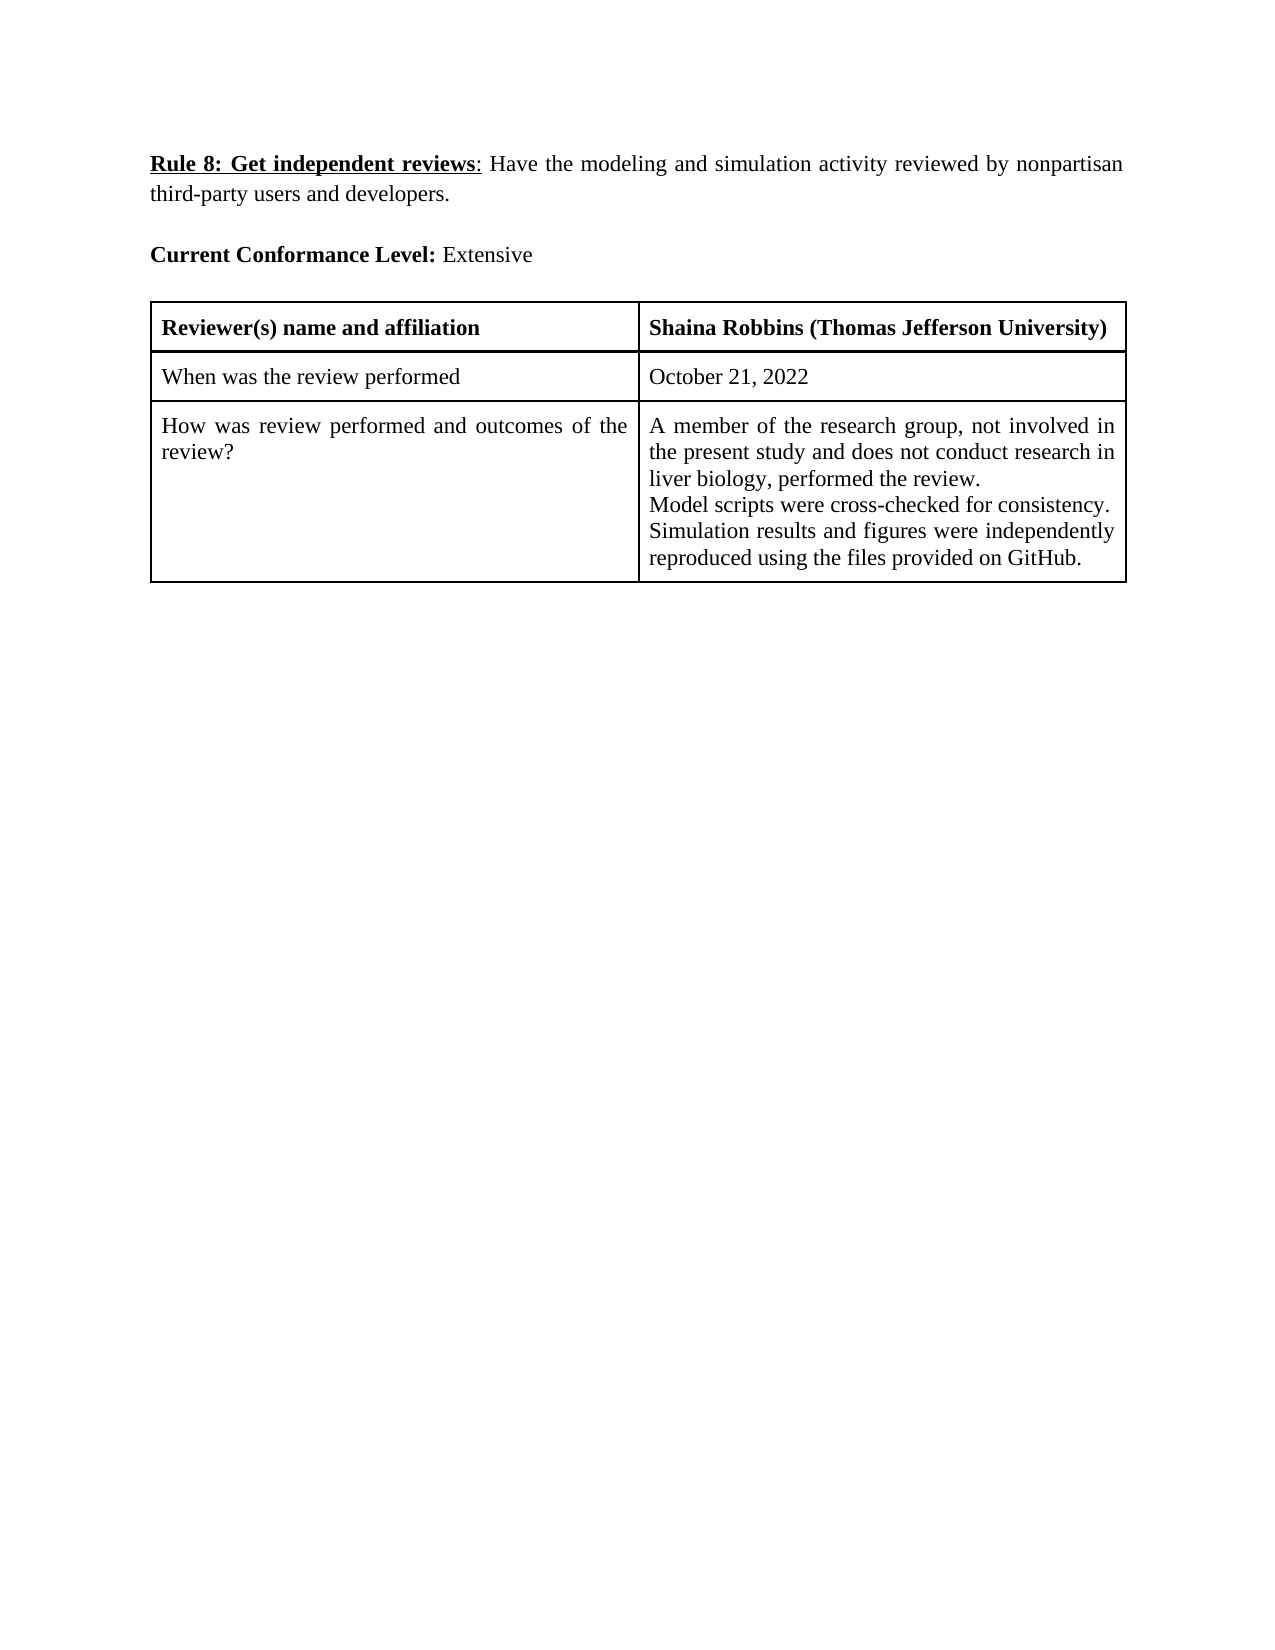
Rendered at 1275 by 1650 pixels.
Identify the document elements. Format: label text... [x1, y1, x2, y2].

text Rule 8: Get independent reviews: Have the modeling and simulation activity reviewed by nonpartisan third-party users and developers. [150, 150, 1125, 207]
table_cell A member of the research group, not involved in the present study and does not conduct research in liver biology, performed the review. Model scripts were cross-checked for consistency. Simulation results and figures were independently reproduced using the files provided on GitHub. [640, 402, 1125, 581]
table_cell When was the review performed [152, 353, 638, 399]
table_cell How was review performed and outcomes of the review? [152, 402, 638, 581]
table_cell October 21, 2022 [640, 353, 1125, 399]
table_header Shaina Robbins (Thomas Jefferson University) [640, 303, 1125, 350]
table_header Reviewer(s) name and affiliation [152, 303, 638, 350]
text Current Conformance Level: Extensive [150, 241, 1125, 267]
